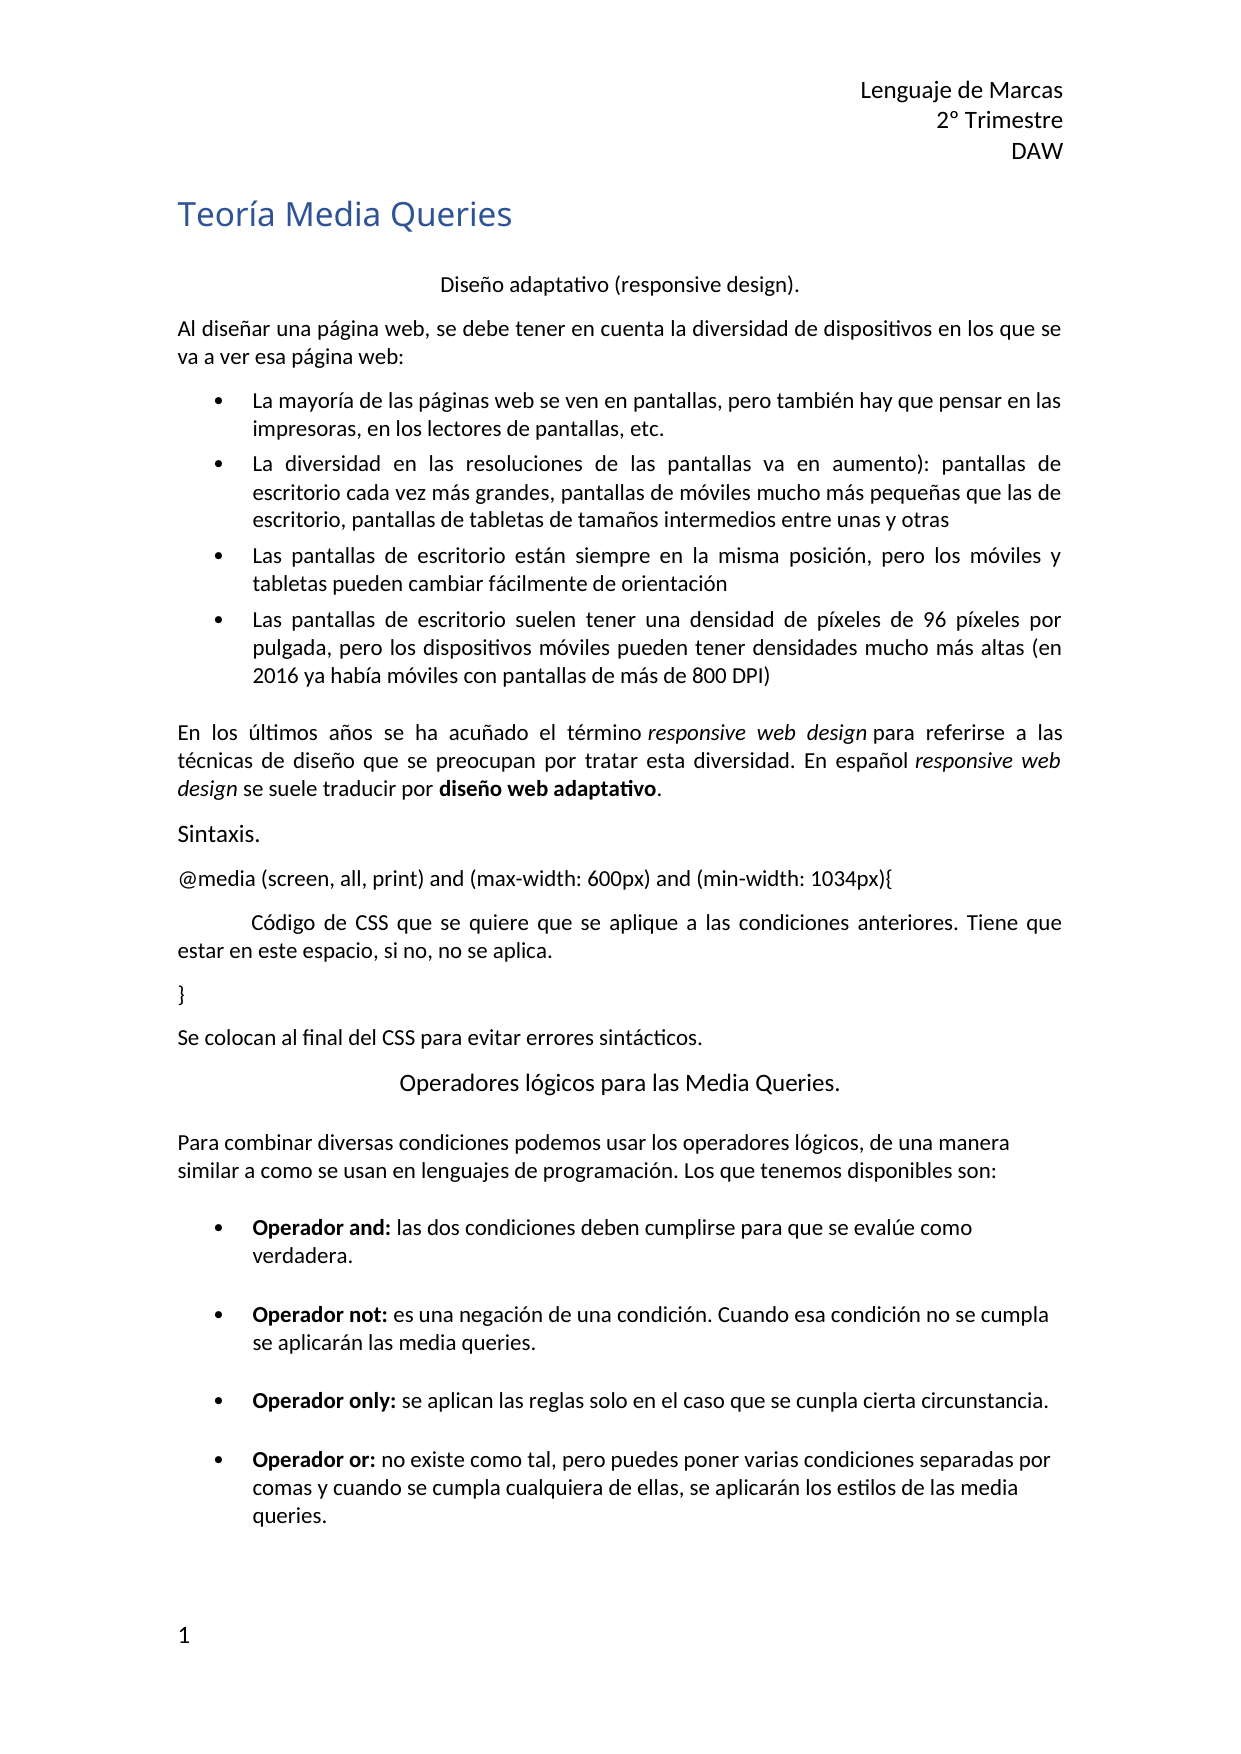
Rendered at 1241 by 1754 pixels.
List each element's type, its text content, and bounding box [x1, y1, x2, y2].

list Las pantallas de escritorio están siempre en la misma posición, pero los móviles y tabletas pueden cambiar fácilmente de orientación [215, 541, 1063, 597]
subtitle Diseño adaptativo (responsive design). [177, 270, 1063, 298]
subtitle Operadores lógicos para las Media Queries. [177, 1067, 1063, 1097]
text Código de CSS que se quiere que se aplique a las condiciones anteriores. Tiene que estar en este espacio, si no, no se aplica. [177, 908, 1063, 964]
text Para combinar diversas condiciones podemos usar los operadores lógicos, de una manera similar a como se usan en lenguajes de programación. Los que tenemos disponibles son: [177, 1128, 1063, 1184]
list Operador and: las dos condiciones deben cumplirse para que se evalúe como verdadera. [215, 1213, 1063, 1300]
list Las pantallas de escritorio suelen tener una densidad de píxeles de 96 píxeles por pulgada, pero los dispositivos móviles pueden tener densidades mucho más altas (en 2016 ya había móviles con pantallas de más de 800 DPI) [215, 605, 1063, 689]
subtitle Teoría Media Queries [177, 190, 1063, 236]
text } [177, 980, 1063, 1008]
list Operador only: se aplican las reglas solo en el caso que se cunpla cierta circunstancia. [215, 1386, 1063, 1445]
list Operador not: es una negación de una condición. Cuando esa condición no se cumpla se aplicarán las media queries. [215, 1300, 1063, 1386]
list La mayoría de las páginas web se ven en pantallas, pero también hay que pensar en las impresoras, en los lectores de pantallas, etc. [215, 386, 1063, 442]
text @media (screen, all, print) and (max-width: 600px) and (min-width: 1034px){ [177, 864, 1063, 892]
text Al diseñar una página web, se debe tener en cuenta la diversidad de dispositivos en los que se va a ver esa página web: [177, 314, 1063, 370]
text Sintaxis. [177, 818, 1063, 849]
list Operador or: no existe como tal, pero puedes poner varias condiciones separadas por comas y cuando se cumpla cualquiera de ellas, se aplicarán los estilos de las media queries. [215, 1445, 1063, 1529]
text En los últimos años se ha acuñado el término responsive web design para referirse a las técnicas de diseño que se preocupan por tratar esta diversidad. En español responsive web design se suele traducir por diseño web adaptativo. [177, 718, 1063, 803]
list La diversidad en las resoluciones de las pantallas va en aumento): pantallas de escritorio cada vez más grandes, pantallas de móviles mucho más pequeñas que las de escritorio, pantallas de tabletas de tamaños intermedios entre unas y otras [215, 449, 1063, 534]
text Se colocan al final del CSS para evitar errores sintácticos. [177, 1023, 1063, 1051]
